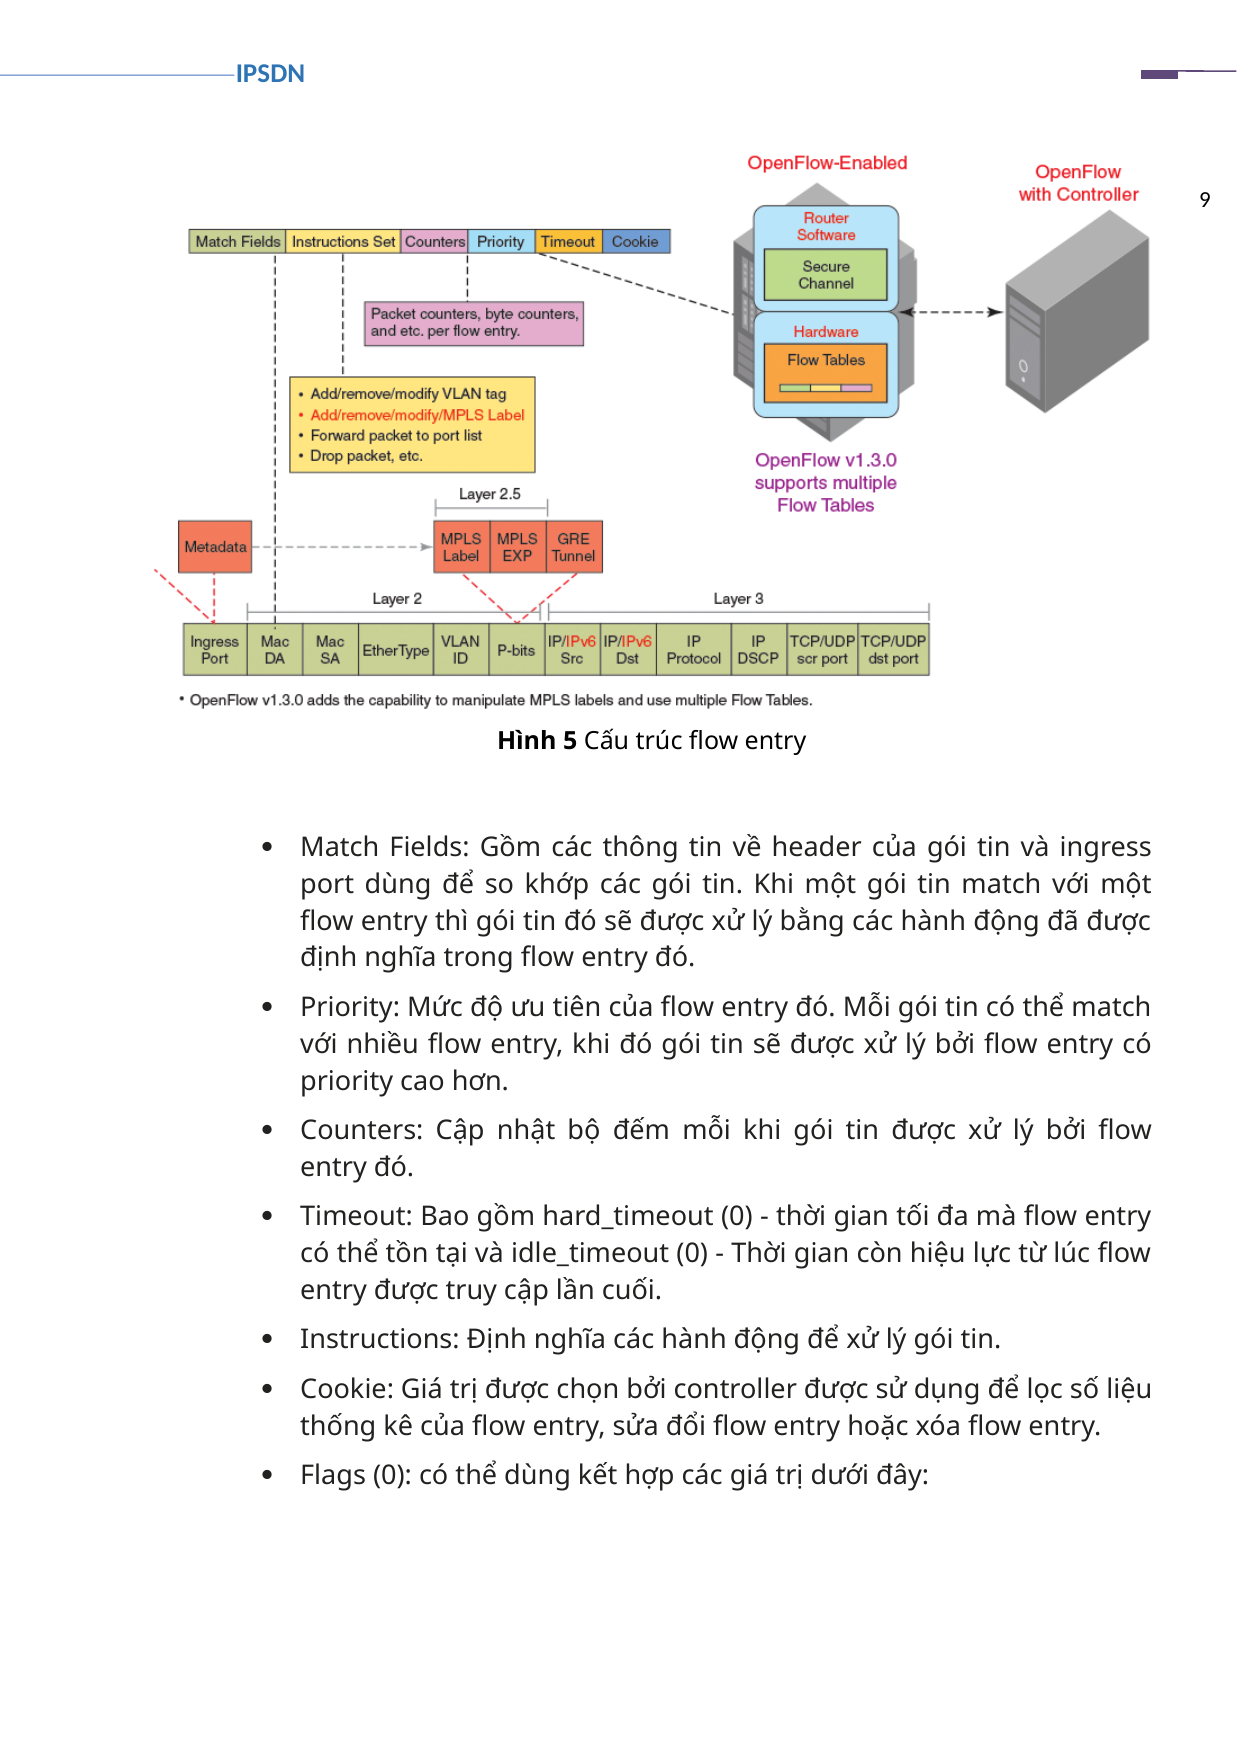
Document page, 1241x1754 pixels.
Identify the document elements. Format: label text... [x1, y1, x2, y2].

list Instructions: Định nghĩa các hành động để xử lý gói tin. [262, 1320, 1153, 1357]
list Timeout: Bao gồm hard_timeout (0) - thời gian tối đa mà flow entry có thể tồn tại và idle_timeout (0) - Thời gian còn hiệu lực từ lúc flow entry được truy cập lần cuối. [262, 1197, 1153, 1307]
list Counters: Cập nhật bộ đếm mỗi khi gói tin được xử lý bởi flow entry đó. [262, 1110, 1153, 1184]
picture [150, 150, 1154, 711]
list Match Fields: Gồm các thông tin về header của gói tin và ingress port dùng để so khớp các gói tin. Khi một gói tin match với một flow entry thì gói tin đó sẽ được xử lý bằng các hành động đã được định nghĩa trong flow entry đó. [262, 827, 1153, 975]
list Cookie: Giá trị được chọn bởi controller được sử dụng để lọc số liệu thống kê của flow entry, sửa đổi flow entry hoặc xóa flow entry. [262, 1369, 1153, 1443]
list Flags (0): có thể dùng kết hợp các giá trị dưới đây: [262, 1455, 1153, 1492]
list Priority: Mức độ ưu tiên của flow entry đó. Mỗi gói tin có thể match với nhiều flow entry, khi đó gói tin sẽ được xử lý bởi flow entry có priority cao hơn. [262, 987, 1153, 1098]
text Hình 5 Cấu trúc flow entry [150, 723, 1153, 757]
